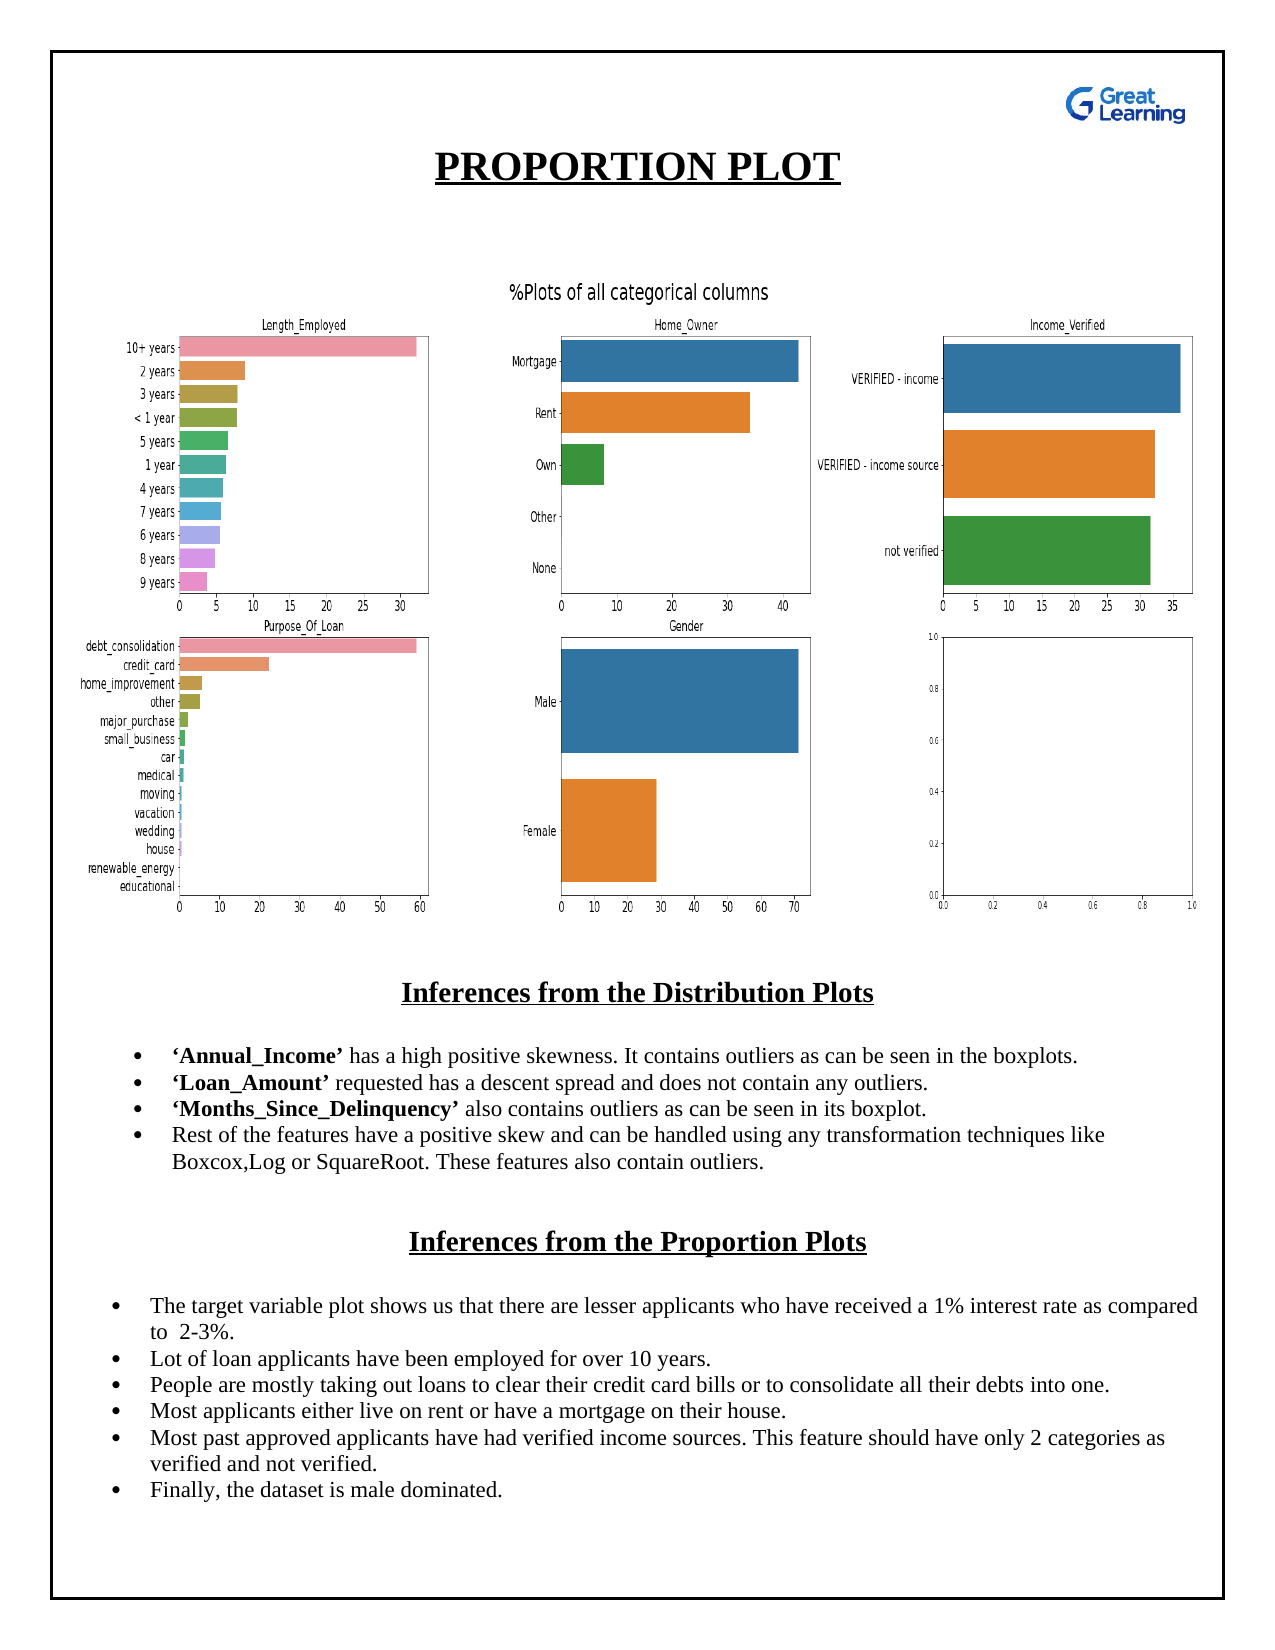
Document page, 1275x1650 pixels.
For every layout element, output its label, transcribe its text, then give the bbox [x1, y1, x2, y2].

list ‘Annual_Income’ has a high positive skewness. It contains outliers as can be seen in the boxplots. [134, 1042, 1200, 1069]
list Rest of the features have a positive skew and can be handled using any transformation techniques like Boxcox,Log or SquareRoot. These features also contain outliers. [134, 1122, 1200, 1174]
list Most applicants either live on rent or have a mortgage on their house. [112, 1397, 1200, 1424]
list ‘Months_Since_Delinquency’ also contains outliers as can be seen in its boxplot. [134, 1095, 1200, 1122]
text PROPORTION PLOT [75, 141, 1200, 189]
list Lot of loan applicants have been employed for over 10 years. [112, 1345, 1200, 1371]
list Finally, the dataset is male dominated. [112, 1476, 1200, 1503]
picture [75, 276, 1200, 921]
list Most past approved applicants have had verified income sources. This feature should have only 2 categories as verified and not verified. [112, 1424, 1200, 1476]
picture [1048, 73, 1200, 141]
subtitle Inferences from the Distribution Plots [75, 975, 1200, 1008]
list The target variable plot shows us that there are lesser applicants who have received a 1% interest rate as compared to 2-3%. [112, 1292, 1200, 1345]
list People are mostly taking out loans to clear their credit card bills or to consolidate all their debts into one. [112, 1371, 1200, 1397]
subtitle Inferences from the Proportion Plots [75, 1224, 1200, 1258]
list ‘Loan_Amount’ requested has a descent spread and does not contain any outliers. [134, 1069, 1200, 1095]
